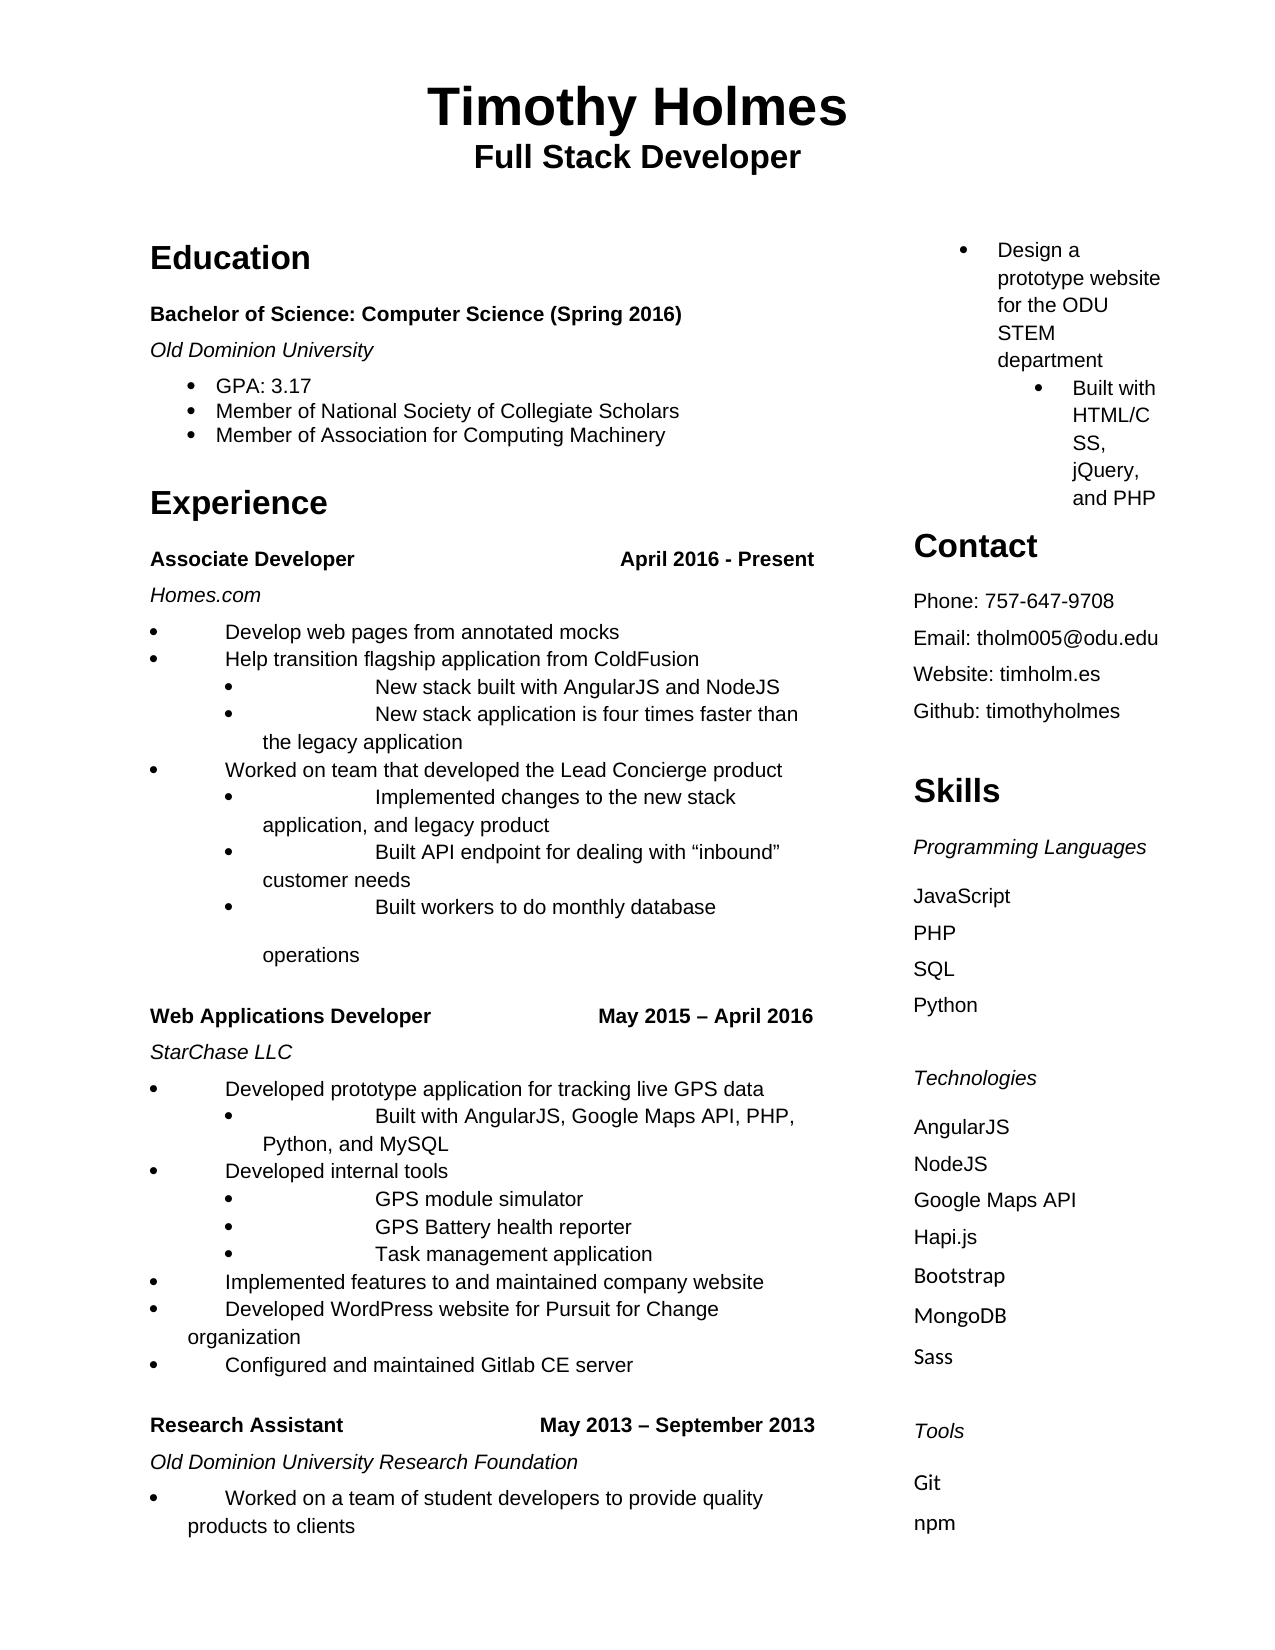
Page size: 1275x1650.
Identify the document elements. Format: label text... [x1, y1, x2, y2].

text StarChase LLC [150, 1040, 817, 1064]
text Education [150, 238, 817, 276]
list GPA: 3.17 [187, 374, 817, 398]
text PHP [913, 920, 1162, 944]
text npm [913, 1508, 1162, 1536]
list GPS Battery health reporter [225, 1214, 817, 1238]
text Bootstrap [913, 1261, 1162, 1289]
text Tools [913, 1419, 1162, 1443]
text Email: tholm005@odu.edu [913, 626, 1162, 649]
text Old Dominion University [150, 338, 817, 362]
list New stack built with AngularJS and NodeJS [225, 675, 817, 699]
list Developed prototype application for tracking live GPS data [150, 1077, 817, 1101]
list Worked on team that developed the Lead Concierge product [150, 757, 817, 781]
text Homes.com [150, 583, 817, 607]
list Developed internal tools [150, 1159, 817, 1183]
text Web Applications Developer May 2015 – April 2016 [150, 1004, 817, 1028]
text Research Assistant May 2013 – September 2013 [150, 1413, 817, 1437]
text Google Maps API [913, 1188, 1162, 1212]
list Member of Association for Computing Machinery [187, 422, 817, 447]
text NodeJS [913, 1152, 1162, 1176]
text SQL [913, 957, 1162, 981]
text Experience [150, 483, 817, 522]
text Programming Languages [913, 835, 1162, 859]
list Built with AngularJS, Google Maps API, PHP, Python, and MySQL [225, 1104, 817, 1156]
list Built workers to do monthly database operations [225, 895, 817, 967]
text Skills [913, 771, 1162, 810]
text Contact [913, 526, 1162, 564]
list Developed WordPress website for Pursuit for Change organization [150, 1297, 817, 1349]
list Built API endpoint for dealing with “inbound” customer needs [225, 840, 817, 892]
text MongoDB [913, 1301, 1162, 1329]
text Bachelor of Science: Computer Science (Spring 2016) [150, 301, 817, 325]
list Implemented changes to the new stack application, and legacy product [225, 785, 817, 837]
list Implemented features to and maintained company website [150, 1270, 817, 1294]
text Github: timothyholmes [913, 698, 1162, 722]
text Phone: 757-647-9708 [913, 589, 1162, 613]
list New stack application is four times faster than the legacy application [225, 702, 817, 754]
text AngularJS [913, 1115, 1162, 1139]
text Python [913, 993, 1162, 1017]
text Git [913, 1468, 1162, 1496]
list Worked on a team of student developers to provide quality products to clients [150, 1486, 817, 1537]
text JavaScript [913, 884, 1162, 908]
text Old Dominion University Research Foundation [150, 1449, 817, 1473]
list Help transition flagship application from ColdFusion [150, 647, 817, 671]
text Hapi.js [913, 1224, 1162, 1248]
list Design a prototype website for the ODU STEM department [960, 238, 1162, 372]
list GPS module simulator [225, 1187, 817, 1211]
list Configured and maintained Gitlab CE server [150, 1352, 817, 1376]
text Technologies [913, 1066, 1162, 1090]
list Built with HTML/CSS, jQuery, and PHP [1035, 376, 1162, 510]
list Task management application [225, 1242, 817, 1266]
text Website: timholm.es [913, 662, 1162, 686]
text Sass [913, 1342, 1162, 1370]
list Develop web pages from annotated mocks [150, 619, 817, 643]
text Associate Developer April 2016 - Present [150, 547, 817, 571]
list Member of National Society of Collegiate Scholars [187, 398, 817, 422]
